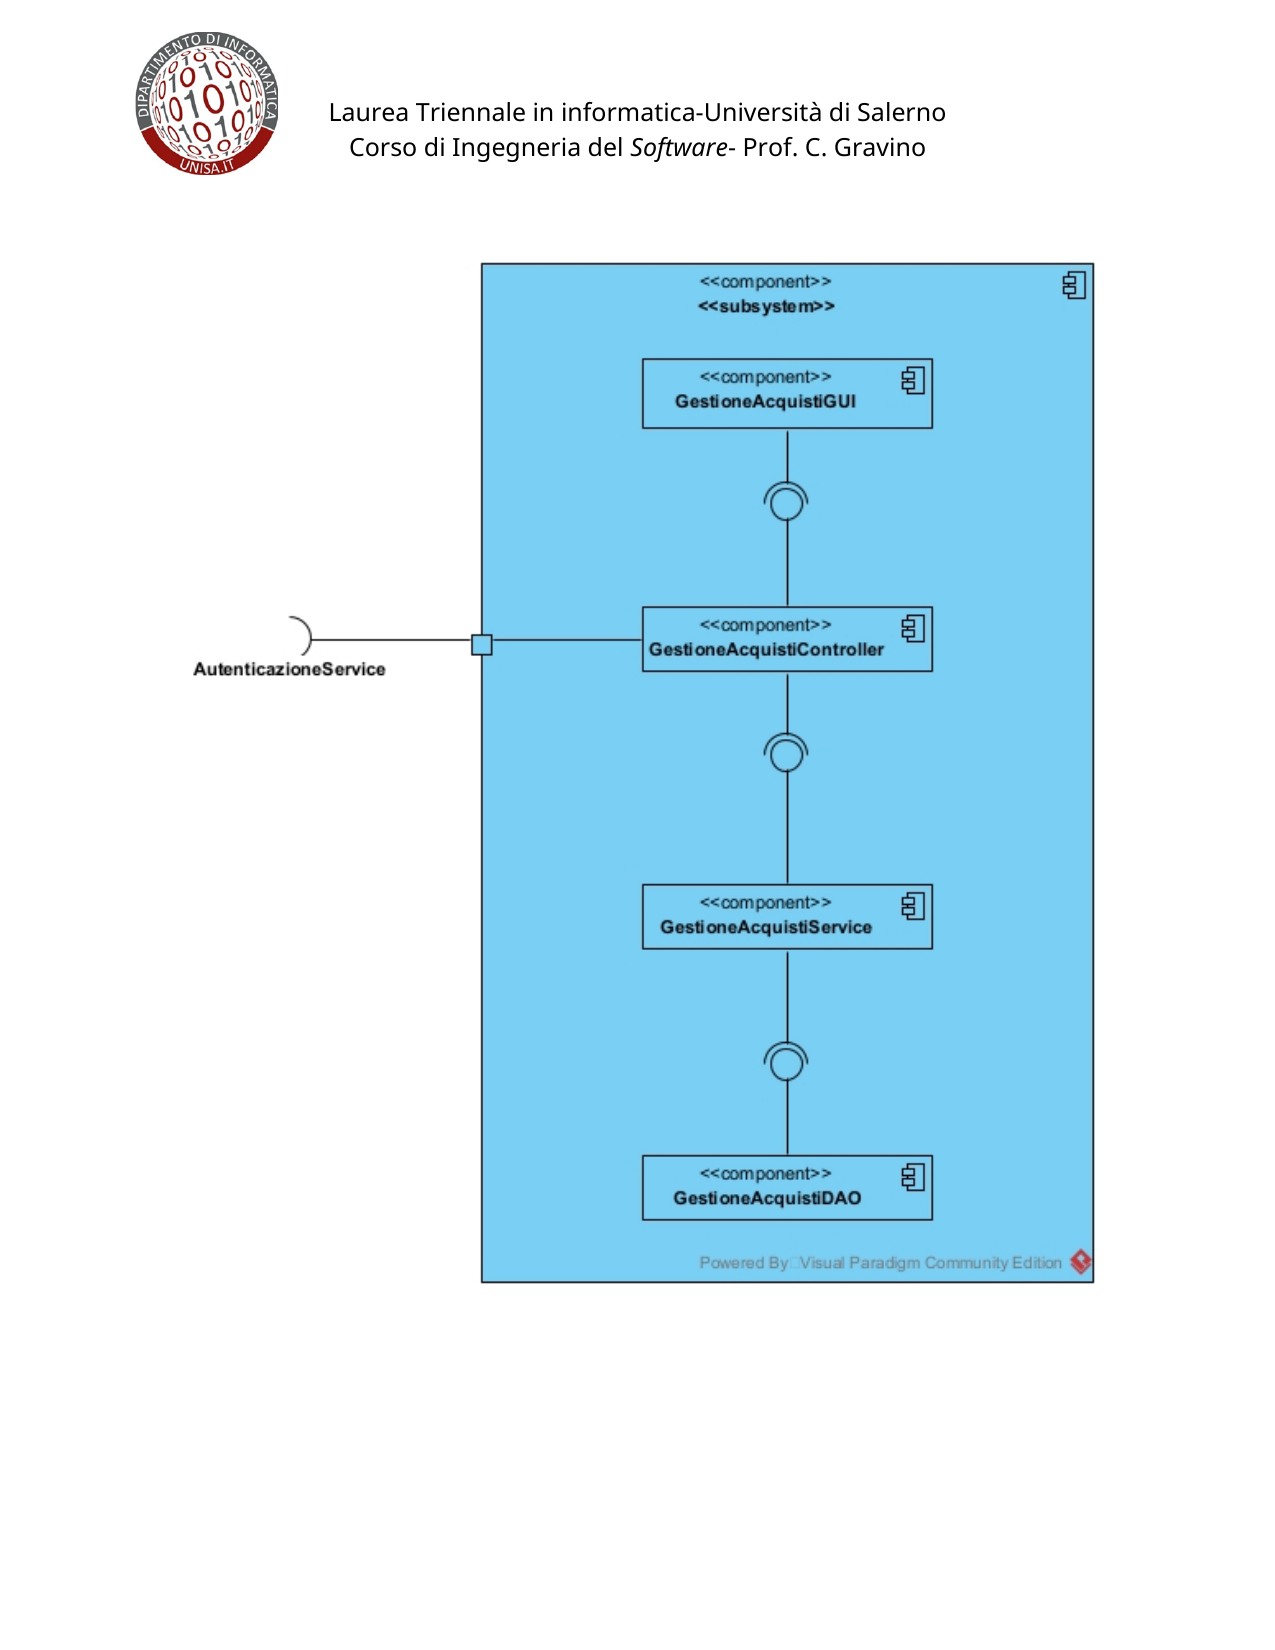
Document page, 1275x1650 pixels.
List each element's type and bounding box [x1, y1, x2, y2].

picture [175, 260, 1101, 1290]
picture [135, 32, 278, 175]
